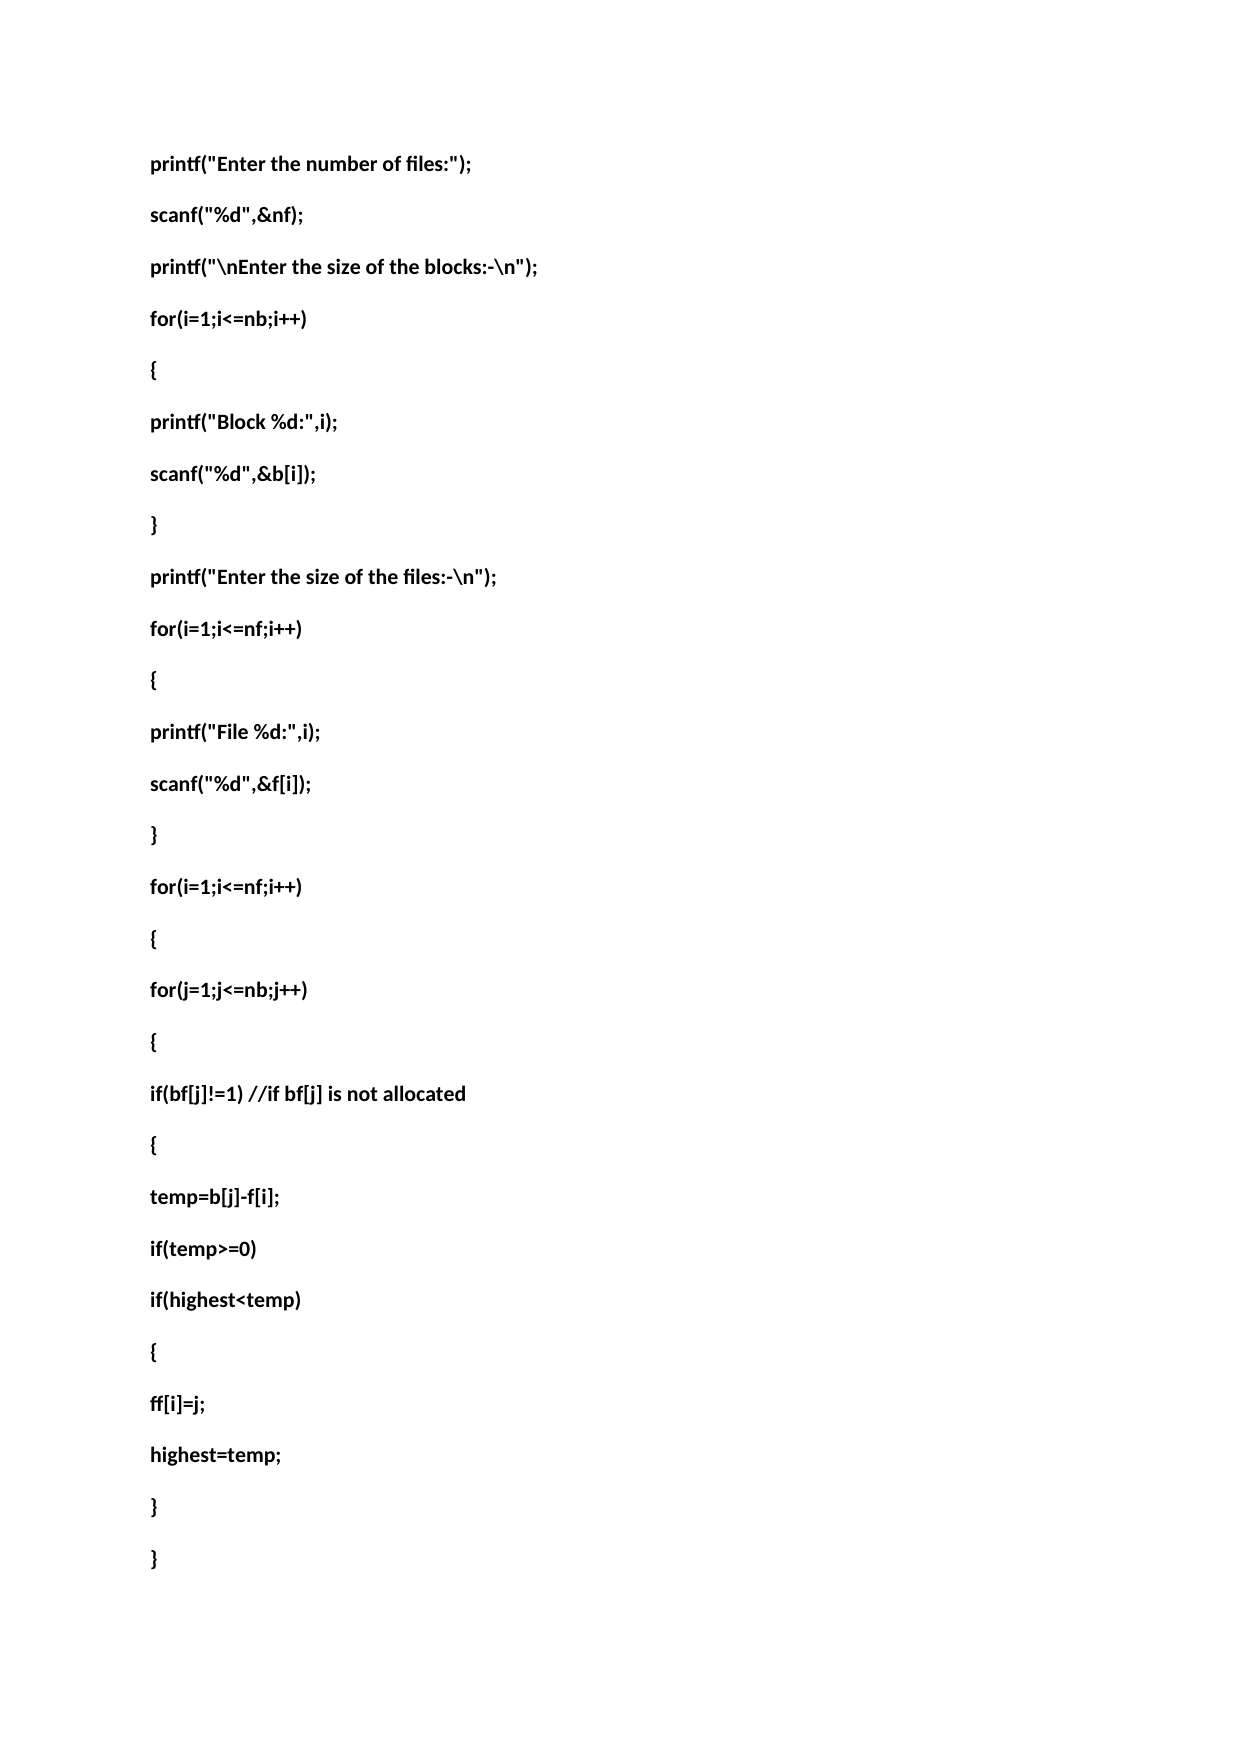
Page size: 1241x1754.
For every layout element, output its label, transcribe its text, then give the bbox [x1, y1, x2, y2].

text scanf("%d",&nf); [150, 202, 1090, 228]
text if(temp>=0) [150, 1235, 1090, 1262]
text highest=temp; [150, 1442, 1090, 1468]
text printf("File %d:",i); [150, 718, 1090, 745]
text printf("Enter the size of the files:-\n"); [150, 563, 1090, 590]
text for(i=1;i<=nf;i++) [150, 873, 1090, 900]
text for(i=1;i<=nb;i++) [150, 305, 1090, 332]
text if(highest<temp) [150, 1287, 1090, 1313]
text { [150, 667, 1090, 693]
text scanf("%d",&b[i]); [150, 460, 1090, 487]
text } [150, 512, 1090, 538]
text } [150, 1493, 1090, 1520]
text { [150, 1338, 1090, 1365]
text for(j=1;j<=nb;j++) [150, 977, 1090, 1003]
text { [150, 357, 1090, 383]
text } [150, 822, 1090, 848]
text for(i=1;i<=nf;i++) [150, 615, 1090, 642]
text } [150, 1545, 1090, 1572]
text printf("Block %d:",i); [150, 408, 1090, 435]
text temp=b[j]-f[i]; [150, 1183, 1090, 1210]
text printf("Enter the number of files:"); [150, 150, 1090, 177]
text printf("\nEnter the size of the blocks:-\n"); [150, 253, 1090, 280]
text { [150, 1028, 1090, 1055]
text { [150, 925, 1090, 952]
text ff[i]=j; [150, 1390, 1090, 1417]
text if(bf[j]!=1) //if bf[j] is not allocated [150, 1080, 1090, 1107]
text { [150, 1132, 1090, 1158]
text scanf("%d",&f[i]); [150, 770, 1090, 797]
